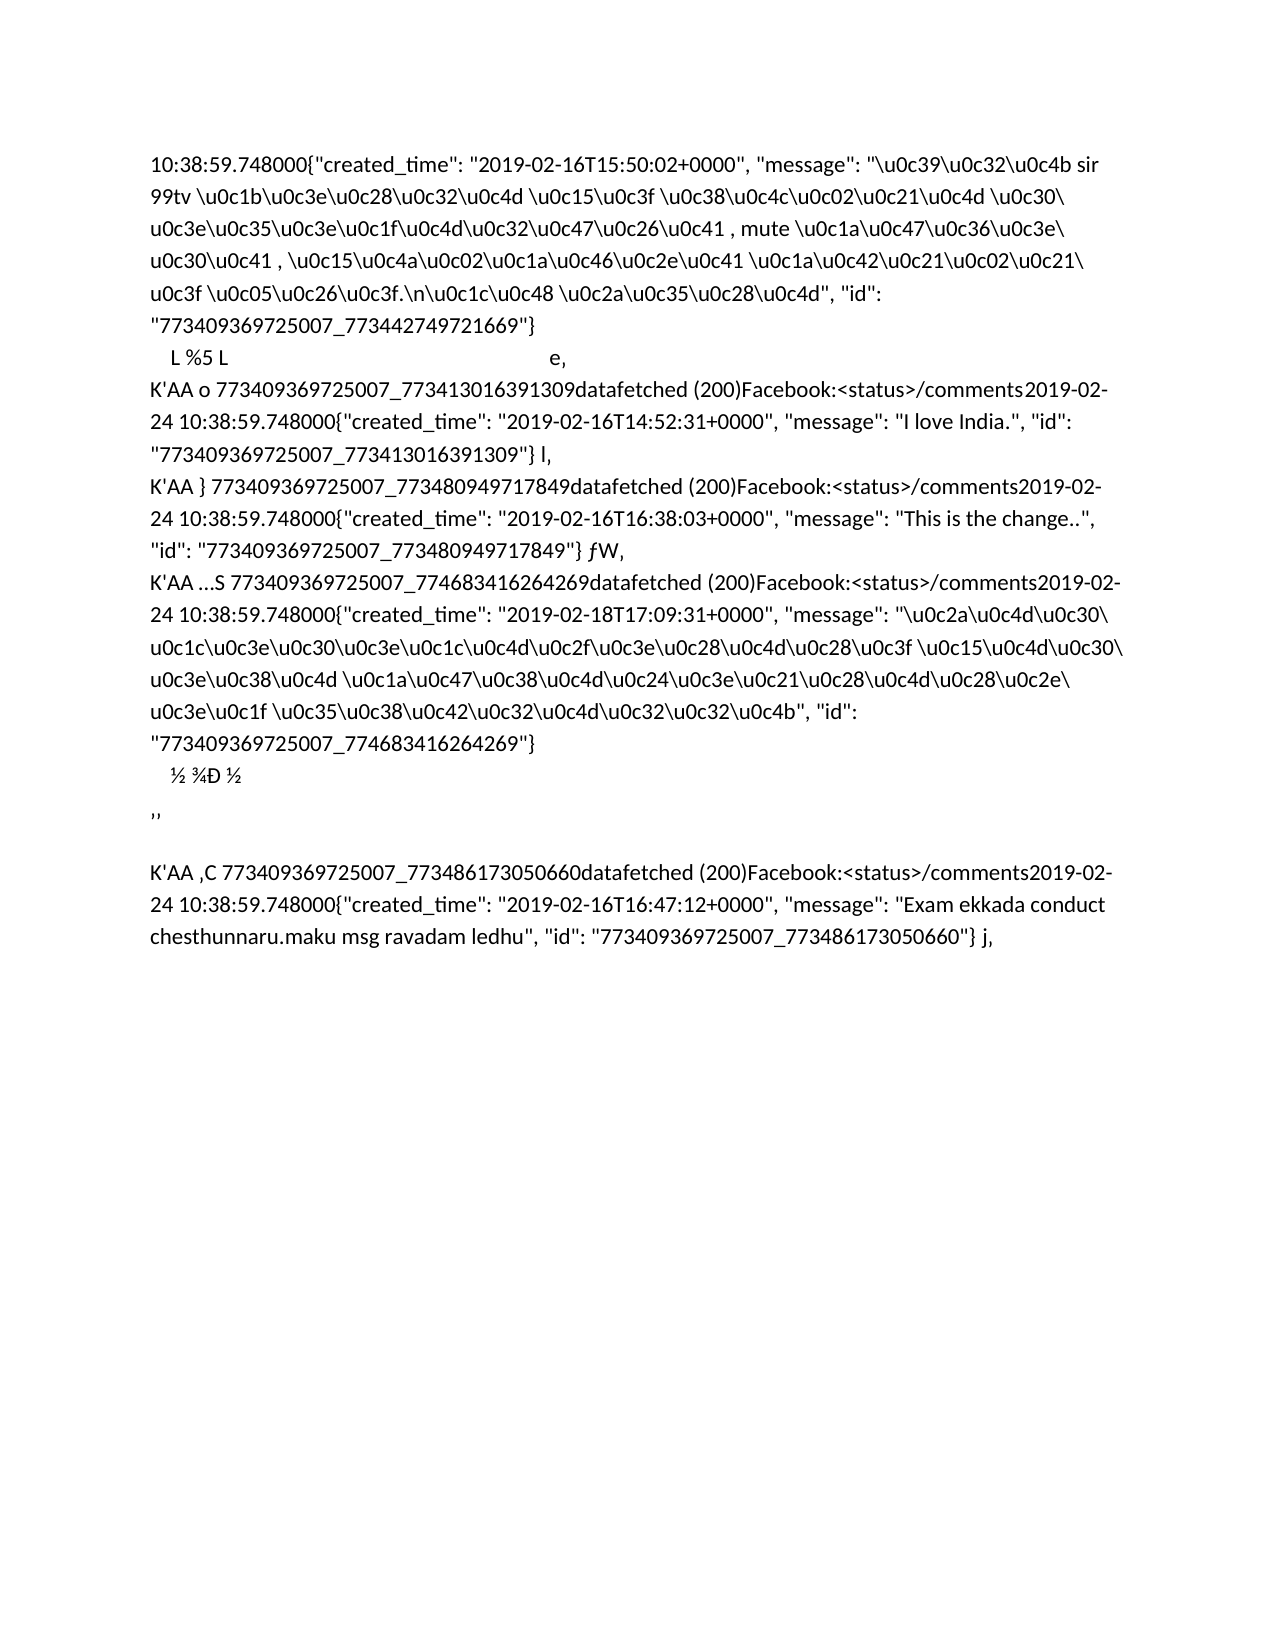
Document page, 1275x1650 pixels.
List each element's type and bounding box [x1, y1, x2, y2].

text [150, 150, 1125, 951]
